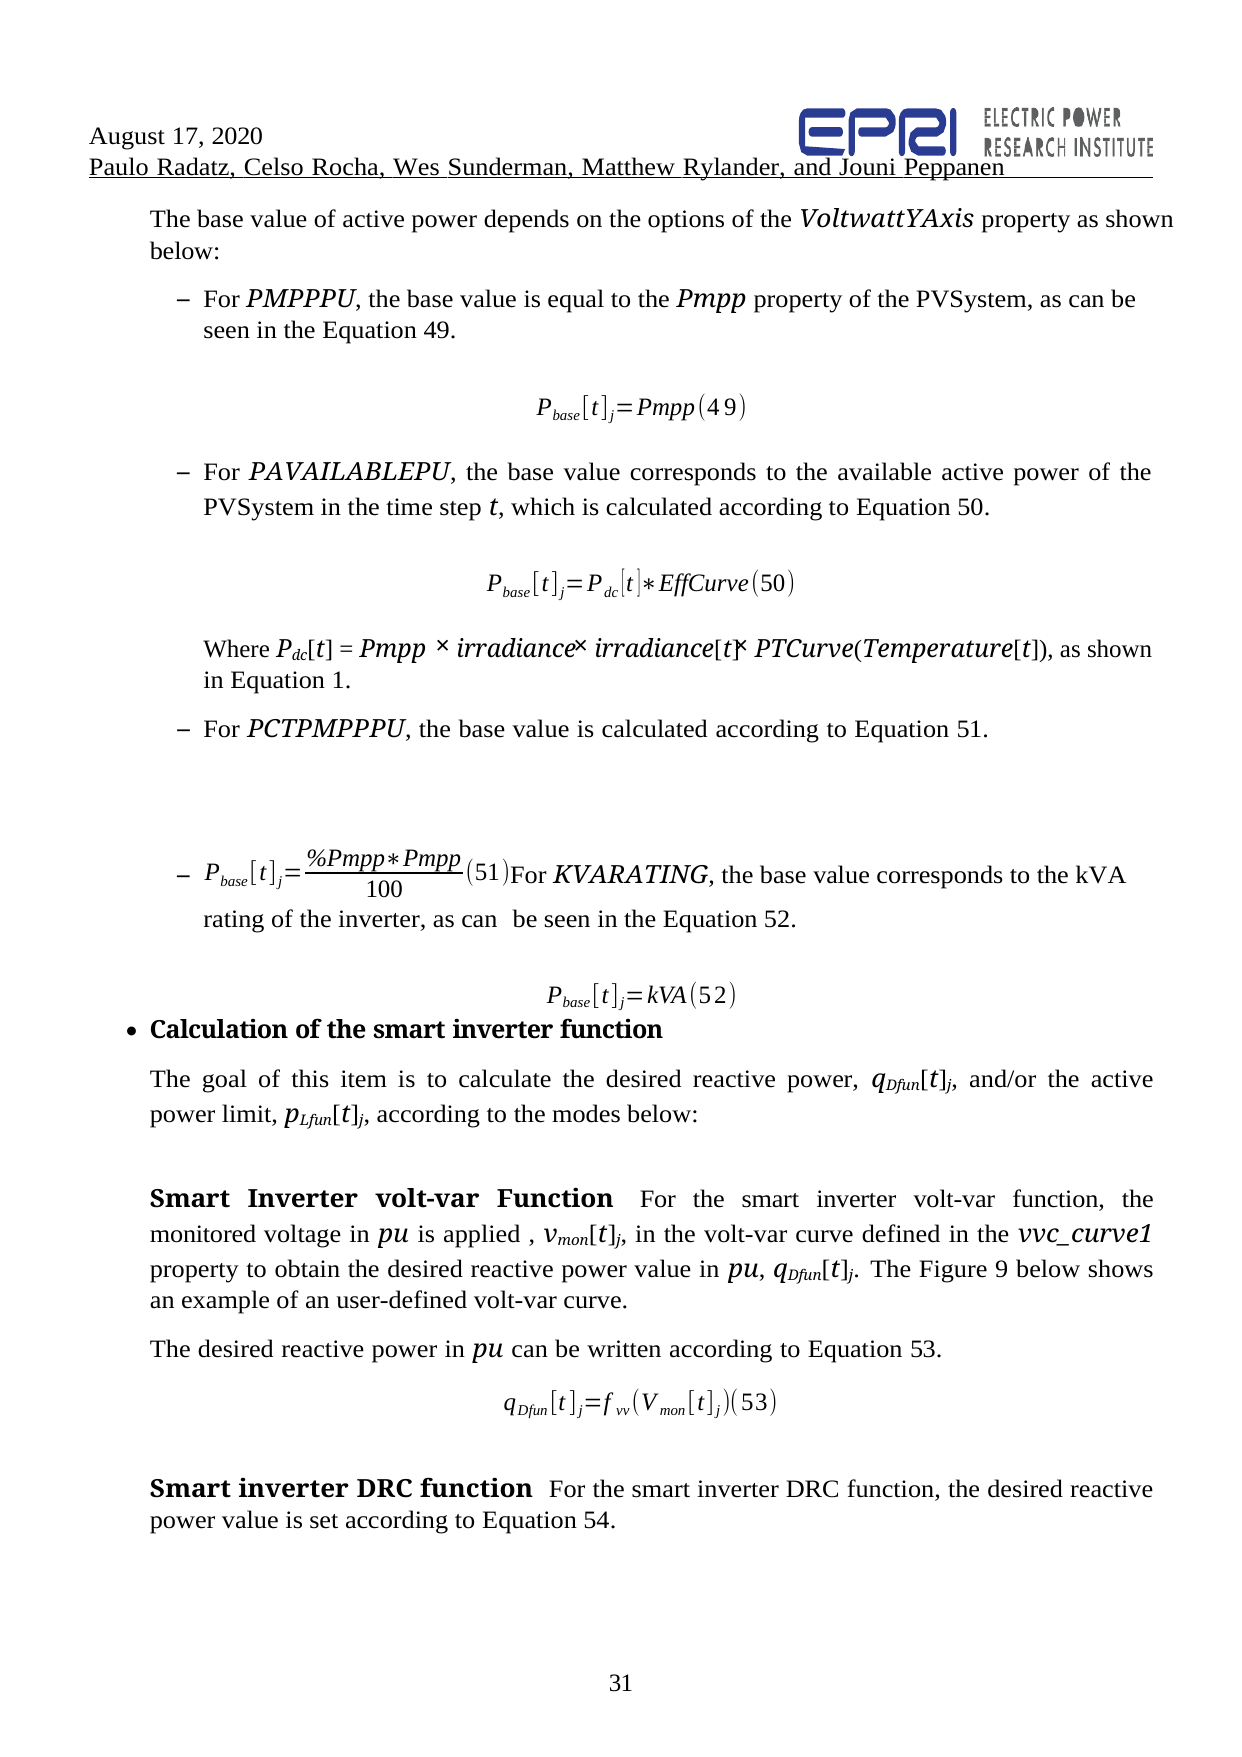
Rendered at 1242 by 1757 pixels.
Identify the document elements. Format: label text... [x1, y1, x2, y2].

text Smart Inverter volt-var Function For the smart inverter volt-var function, the monitored voltage in pu is applied , vmon[t]j, in the volt-var curve defined in the vvc_curve1 property to obtain the desired reactive power value in pu, qDfun[t]j. The Figure 9 below shows an example of an user-defined volt-var curve. [149, 1181, 1153, 1314]
text Where Pdc[t] = Pmpp irradiance irradiance[t] PTCurve(Temperature[t]), as shown in Equation 1. [203, 631, 1153, 694]
picture [984, 107, 1055, 127]
list For PMPPPU, the base value is equal to the Pmpp property of the PVSystem, as can be seen in the Equation 49. [177, 281, 1153, 344]
list For KVARATING, the base value corresponds to the kVA rating of the inverter, as can be seen in the Equation 52. [177, 844, 1153, 933]
subtitle Calculation of the smart inverter function [125, 1011, 1204, 1046]
text The desired reactive power in pu can be written according to Equation 53. [149, 1331, 1204, 1365]
text The goal of this item is to calculate the desired reactive power, qDfun[t]j, and/or the active power limit, pLfun[t]j, according to the modes below: [149, 1061, 1153, 1130]
picture [1063, 107, 1121, 127]
text The base value of active power depends on the options of the VoltwattYAxis property as shown below: [149, 201, 1204, 264]
picture [984, 137, 1066, 157]
list For PAVAILABLEPU, the base value corresponds to the available active power of the PVSystem in the time step t, which is calculated according to Equation 50. [177, 453, 1153, 522]
picture [1080, 137, 1153, 157]
list For PCTPMPPPU, the base value is calculated according to Equation 51. [177, 711, 1204, 745]
text Smart inverter DRC function For the smart inverter DRC function, the desired reactive power value is set according to Equation 54. [149, 1470, 1153, 1534]
